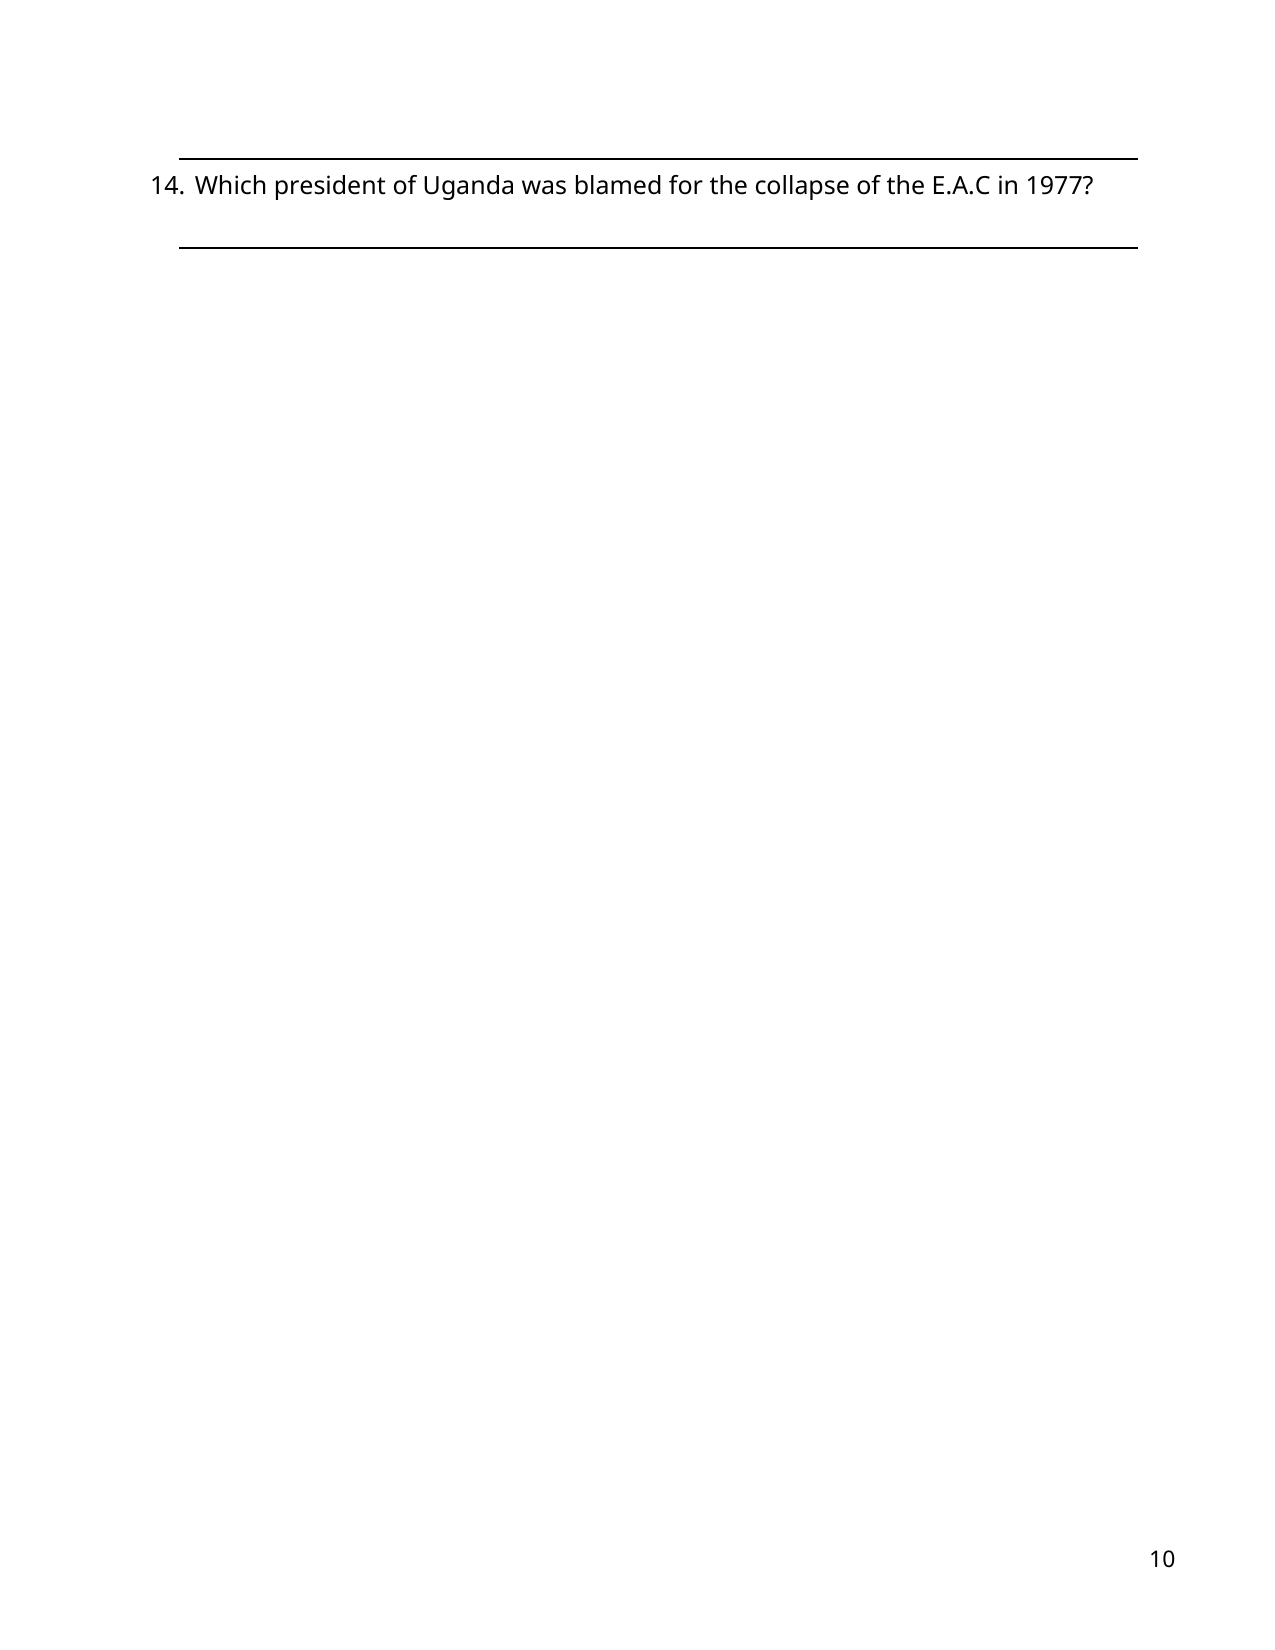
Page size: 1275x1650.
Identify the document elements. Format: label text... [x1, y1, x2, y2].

list Which president of Uganda was blamed for the collapse of the E.A.C in 1977? [150, 168, 1196, 202]
